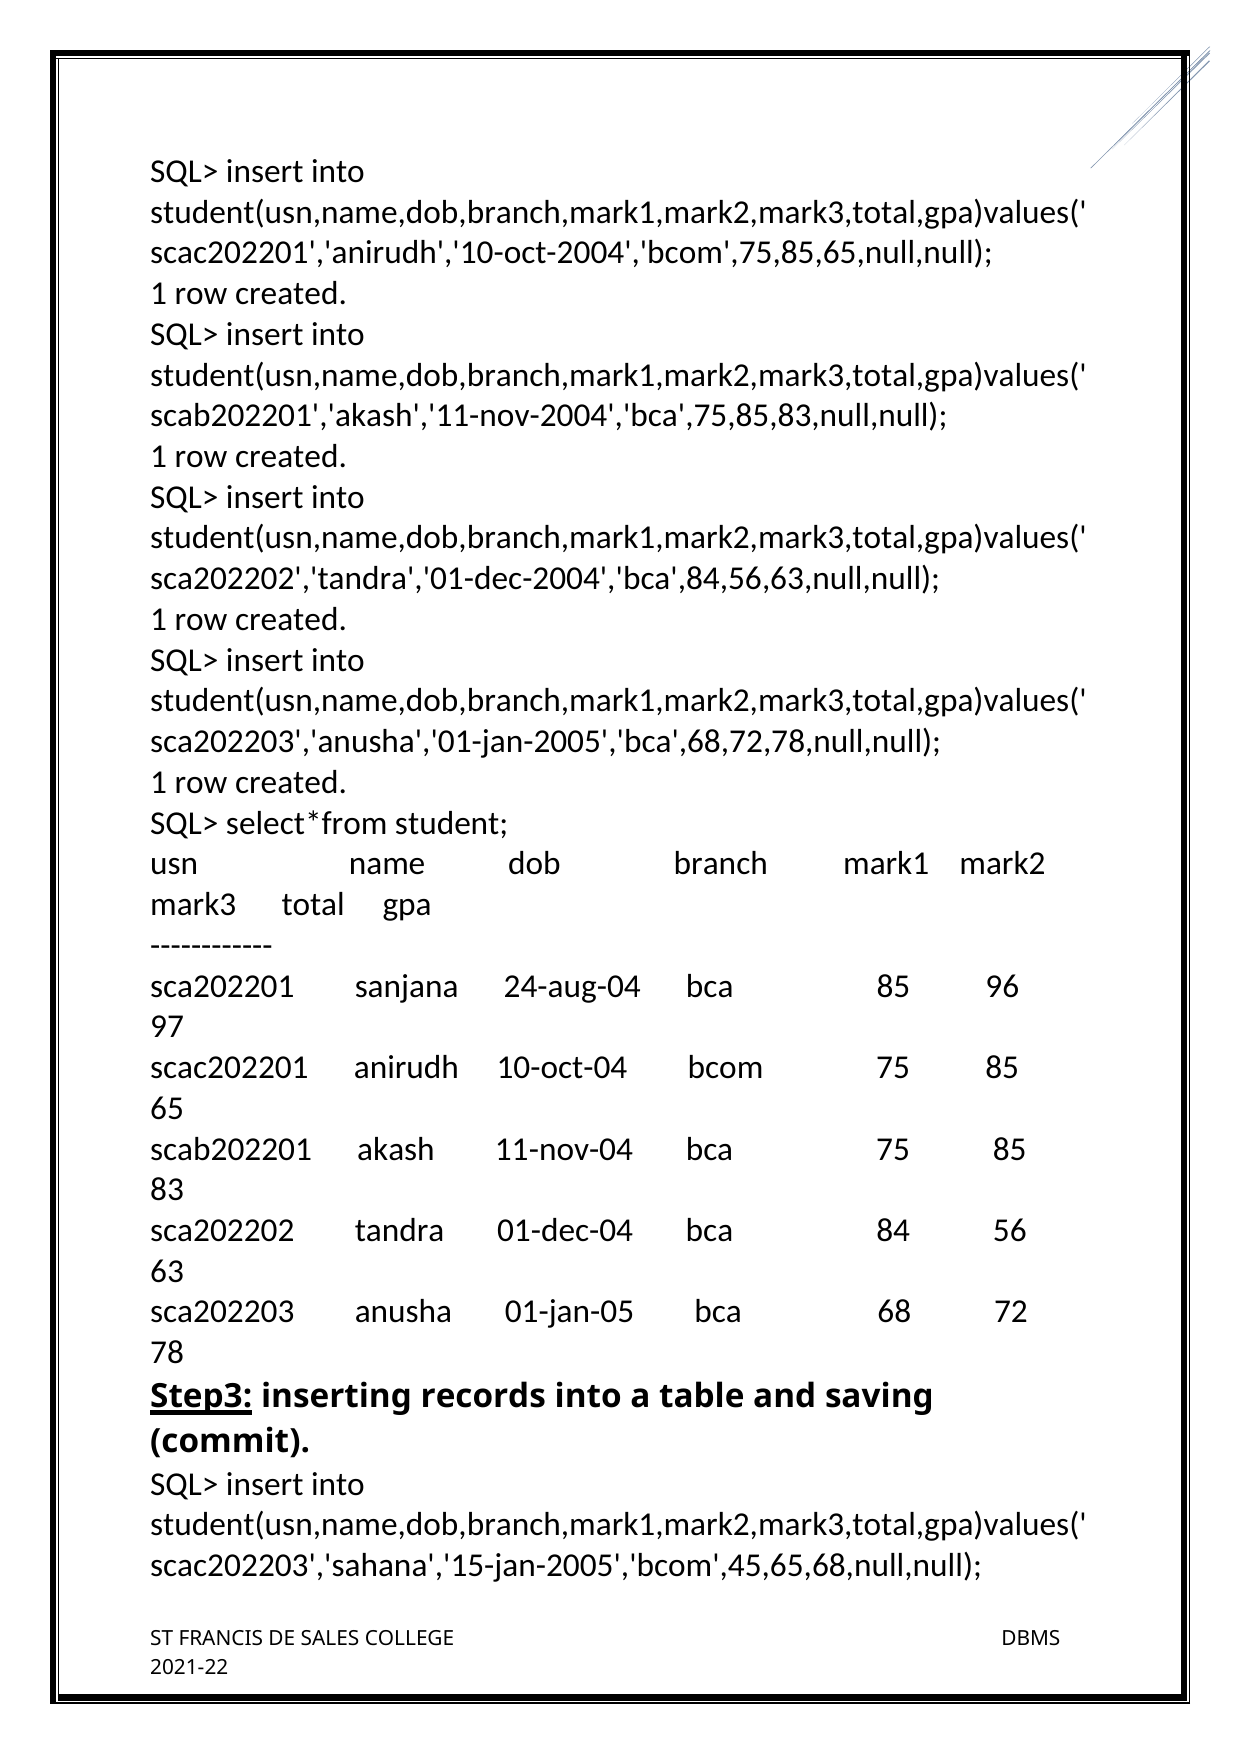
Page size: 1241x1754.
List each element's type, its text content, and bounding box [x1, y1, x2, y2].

text SQL> insert into student(usn,name,dob,branch,mark1,mark2,mark3,total,gpa)values('scab202201','akash','11-nov-2004','bca',75,85,83,null,null); [150, 313, 1090, 435]
text 1 row created. [150, 435, 1090, 476]
text scac202201 anirudh 10-oct-04 bcom 75 85 65 [150, 1046, 1090, 1127]
text Step3: inserting records into a table and saving (commit). [150, 1372, 1090, 1463]
text sca202202 tandra 01-dec-04 bca 84 56 63 [150, 1209, 1090, 1290]
text 1 row created. [150, 598, 1090, 639]
text SQL> select*from student; [150, 802, 1090, 842]
text ------------ [150, 924, 1090, 964]
text SQL> insert into student(usn,name,dob,branch,mark1,mark2,mark3,total,gpa)values('scac202201','anirudh','10-oct-2004','bcom',75,85,65,null,null); [150, 150, 1090, 272]
text scab202201 akash 11-nov-04 bca 75 85 83 [150, 1127, 1090, 1209]
text usn name dob branch mark1 mark2 mark3 total gpa [150, 842, 1090, 924]
text SQL> insert into student(usn,name,dob,branch,mark1,mark2,mark3,total,gpa)values('sca202203','anusha','01-jan-2005','bca',68,72,78,null,null); [150, 639, 1090, 761]
text 1 row created. [150, 272, 1090, 313]
text sca202203 anusha 01-jan-05 bca 68 72 78 [150, 1290, 1090, 1372]
text SQL> insert into student(usn,name,dob,branch,mark1,mark2,mark3,total,gpa)values('scac202203','sahana','15-jan-2005','bcom',45,65,68,null,null); [150, 1463, 1090, 1585]
text sca202201 sanjana 24-aug-04 bca 85 96 97 [150, 964, 1090, 1046]
text 1 row created. [150, 761, 1090, 802]
text SQL> insert into student(usn,name,dob,branch,mark1,mark2,mark3,total,gpa)values('sca202202','tandra','01-dec-2004','bca',84,56,63,null,null); [150, 476, 1090, 598]
